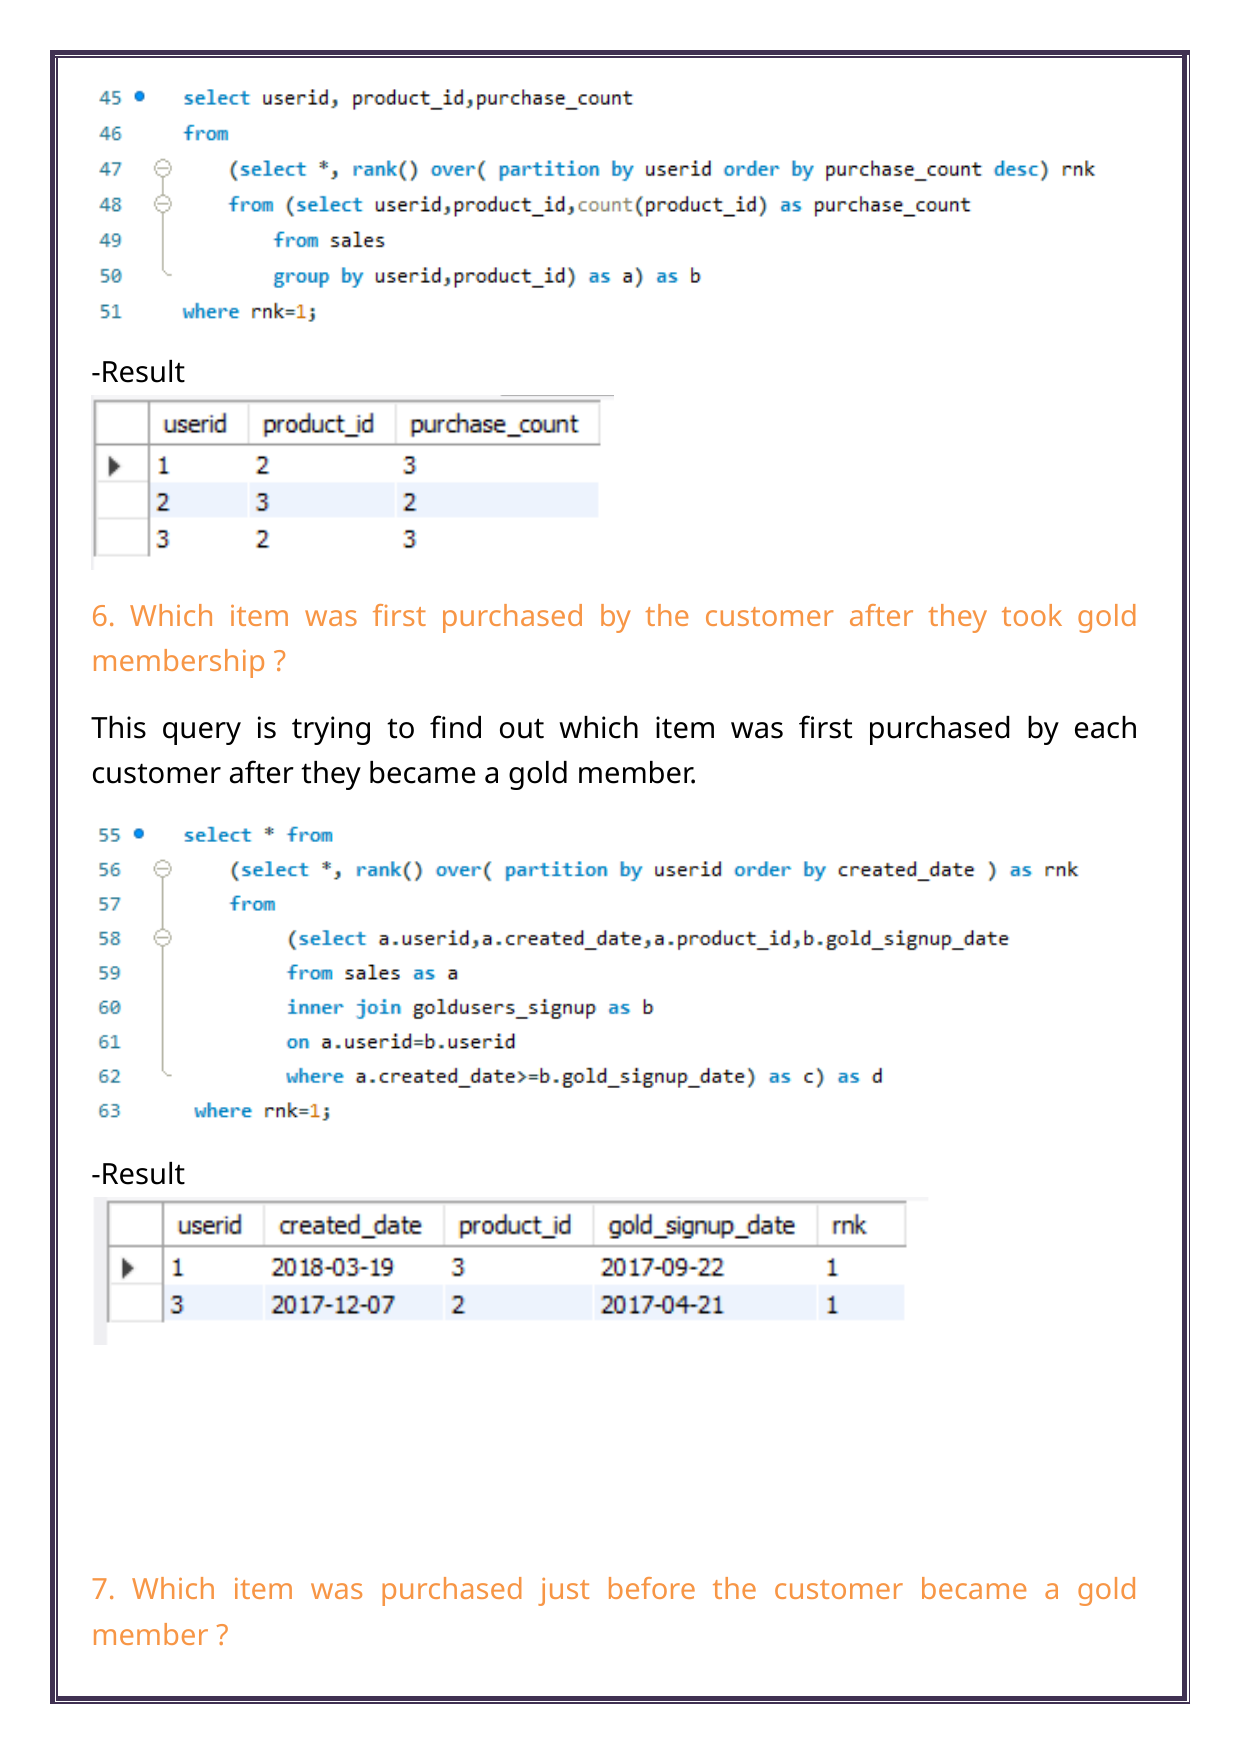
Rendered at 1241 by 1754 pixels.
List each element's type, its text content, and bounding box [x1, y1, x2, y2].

picture [91, 1197, 929, 1345]
picture [91, 819, 1095, 1129]
text 6. Which item was first purchased by the customer after they took gold membership ? [91, 595, 1139, 680]
text 7. Which item was purchased just before the customer became a gold member ? [91, 1569, 1139, 1654]
text This query is trying to find out which item was first purchased by each customer after they became a gold member. [91, 707, 1139, 792]
picture [91, 395, 614, 570]
picture [91, 88, 1101, 327]
